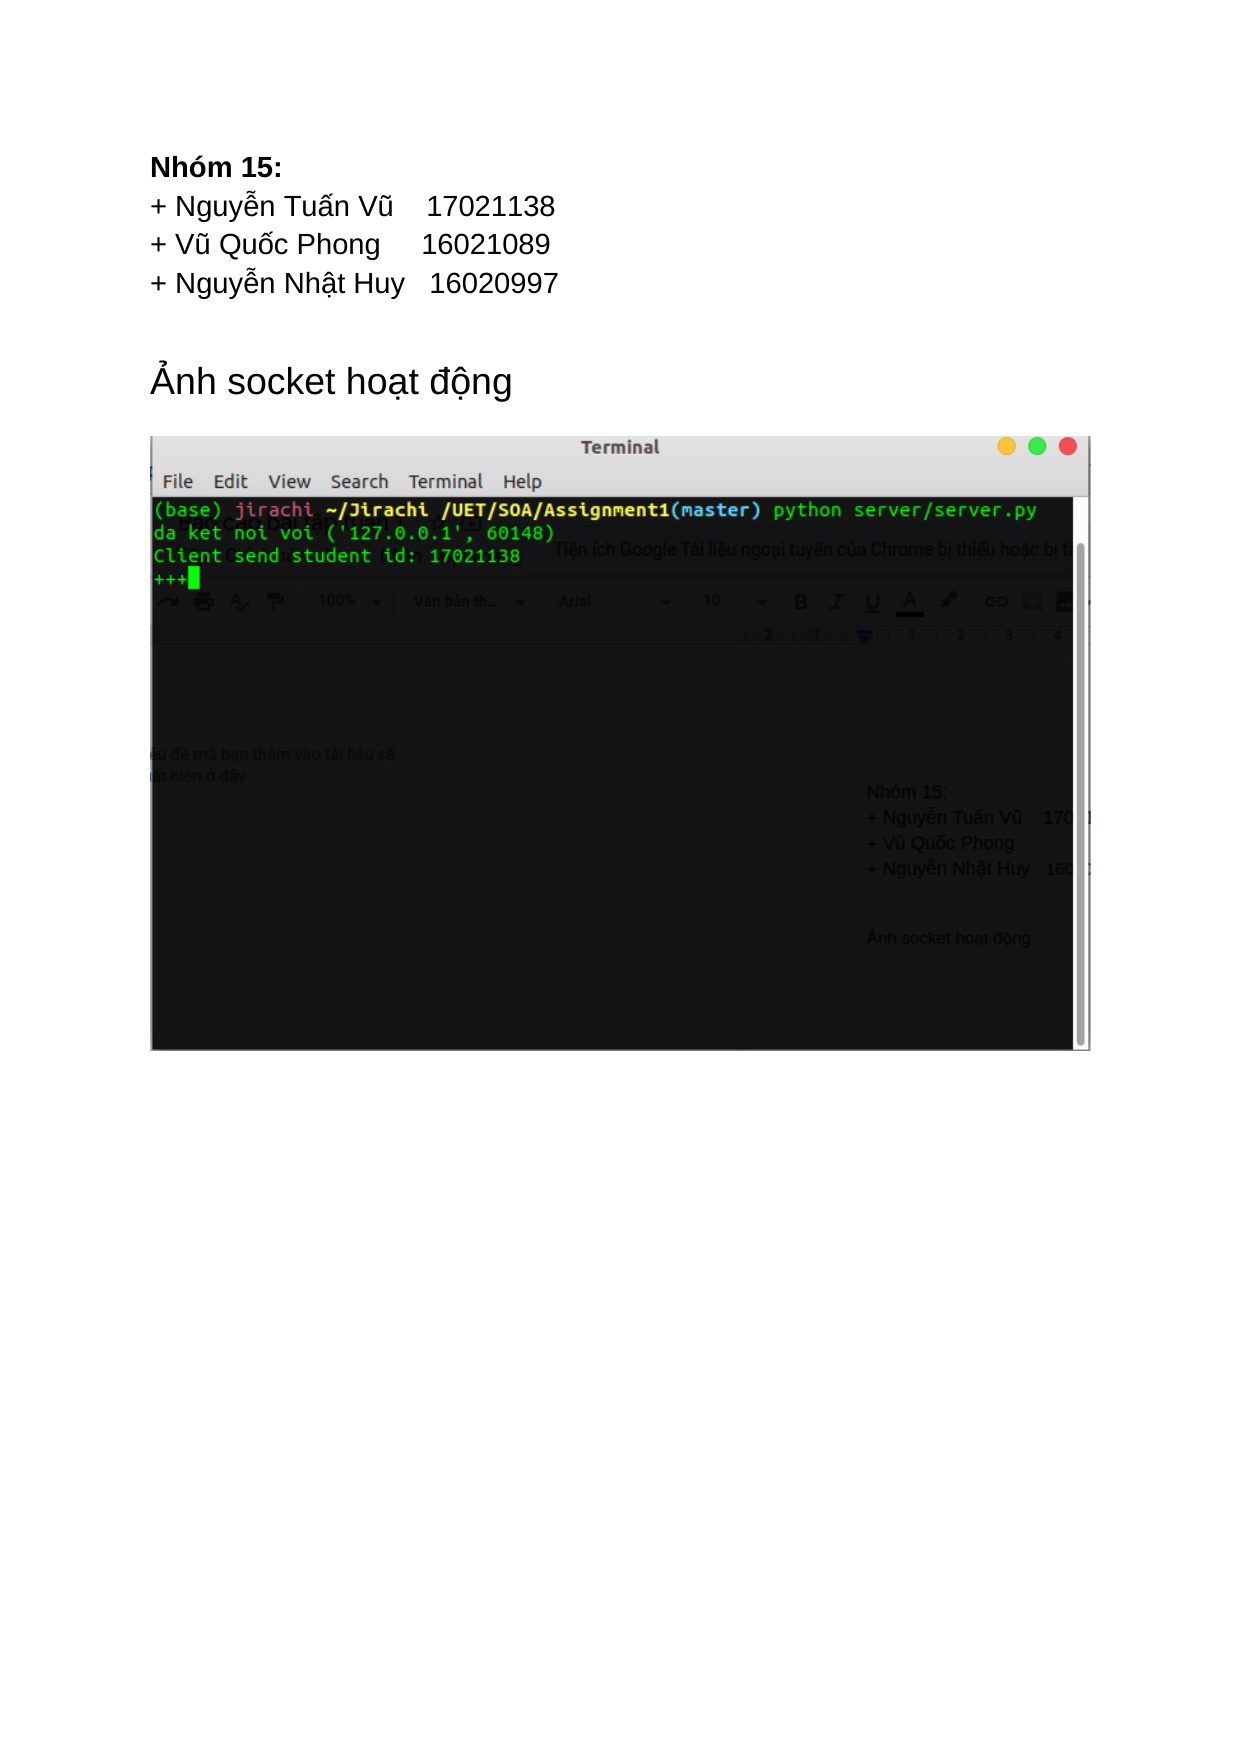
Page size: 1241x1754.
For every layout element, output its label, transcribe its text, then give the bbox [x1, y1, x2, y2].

text Ảnh socket hoạt động [150, 359, 1090, 402]
text + Nguyễn Tuấn Vũ 17021138 [150, 188, 1090, 222]
text + Nguyễn Nhật Huy 16020997 [150, 266, 1090, 299]
text + Vũ Quốc Phong 16021089 [150, 227, 1090, 261]
picture [150, 436, 1091, 1051]
text Nhóm 15: [150, 150, 1090, 183]
